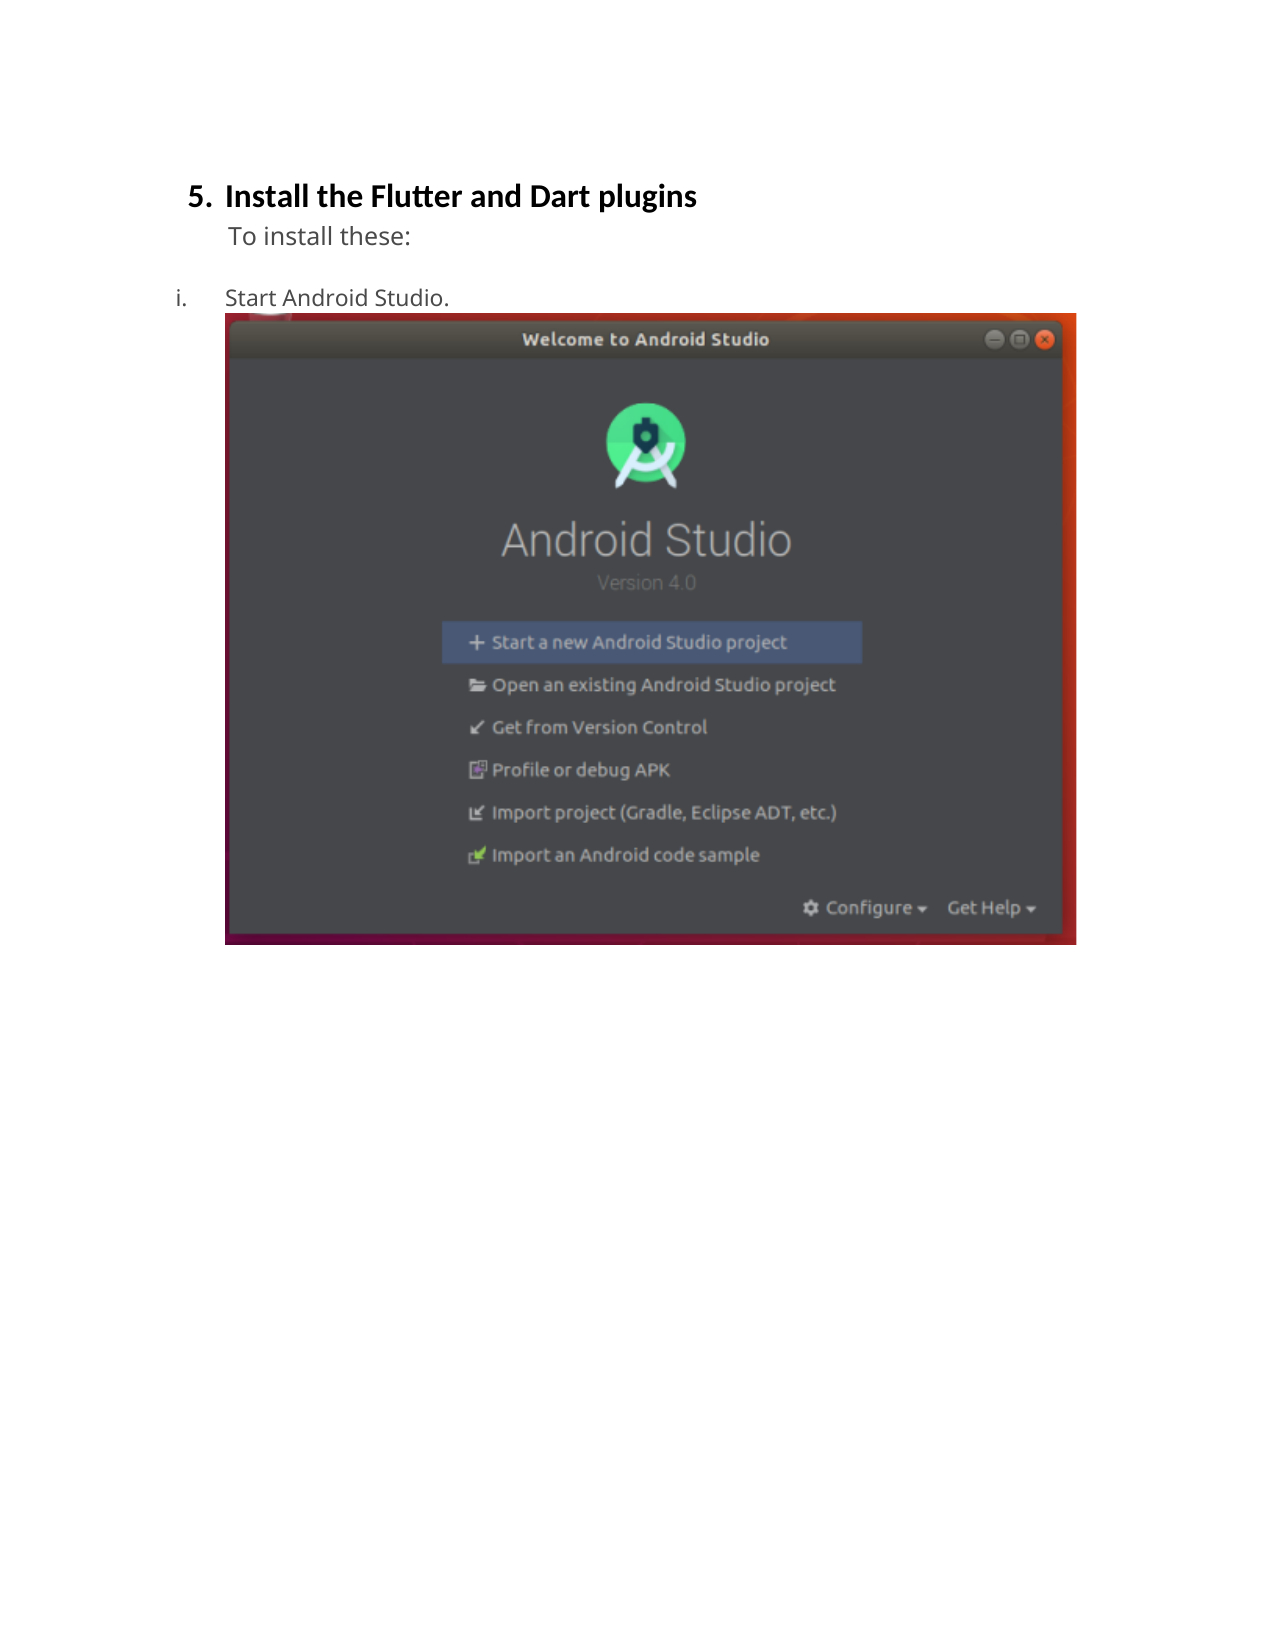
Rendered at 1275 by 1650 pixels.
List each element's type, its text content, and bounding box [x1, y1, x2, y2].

picture [225, 313, 1077, 945]
text To install these: [150, 219, 1125, 253]
subtitle Install the Flutter and Dart plugins [187, 175, 1125, 216]
